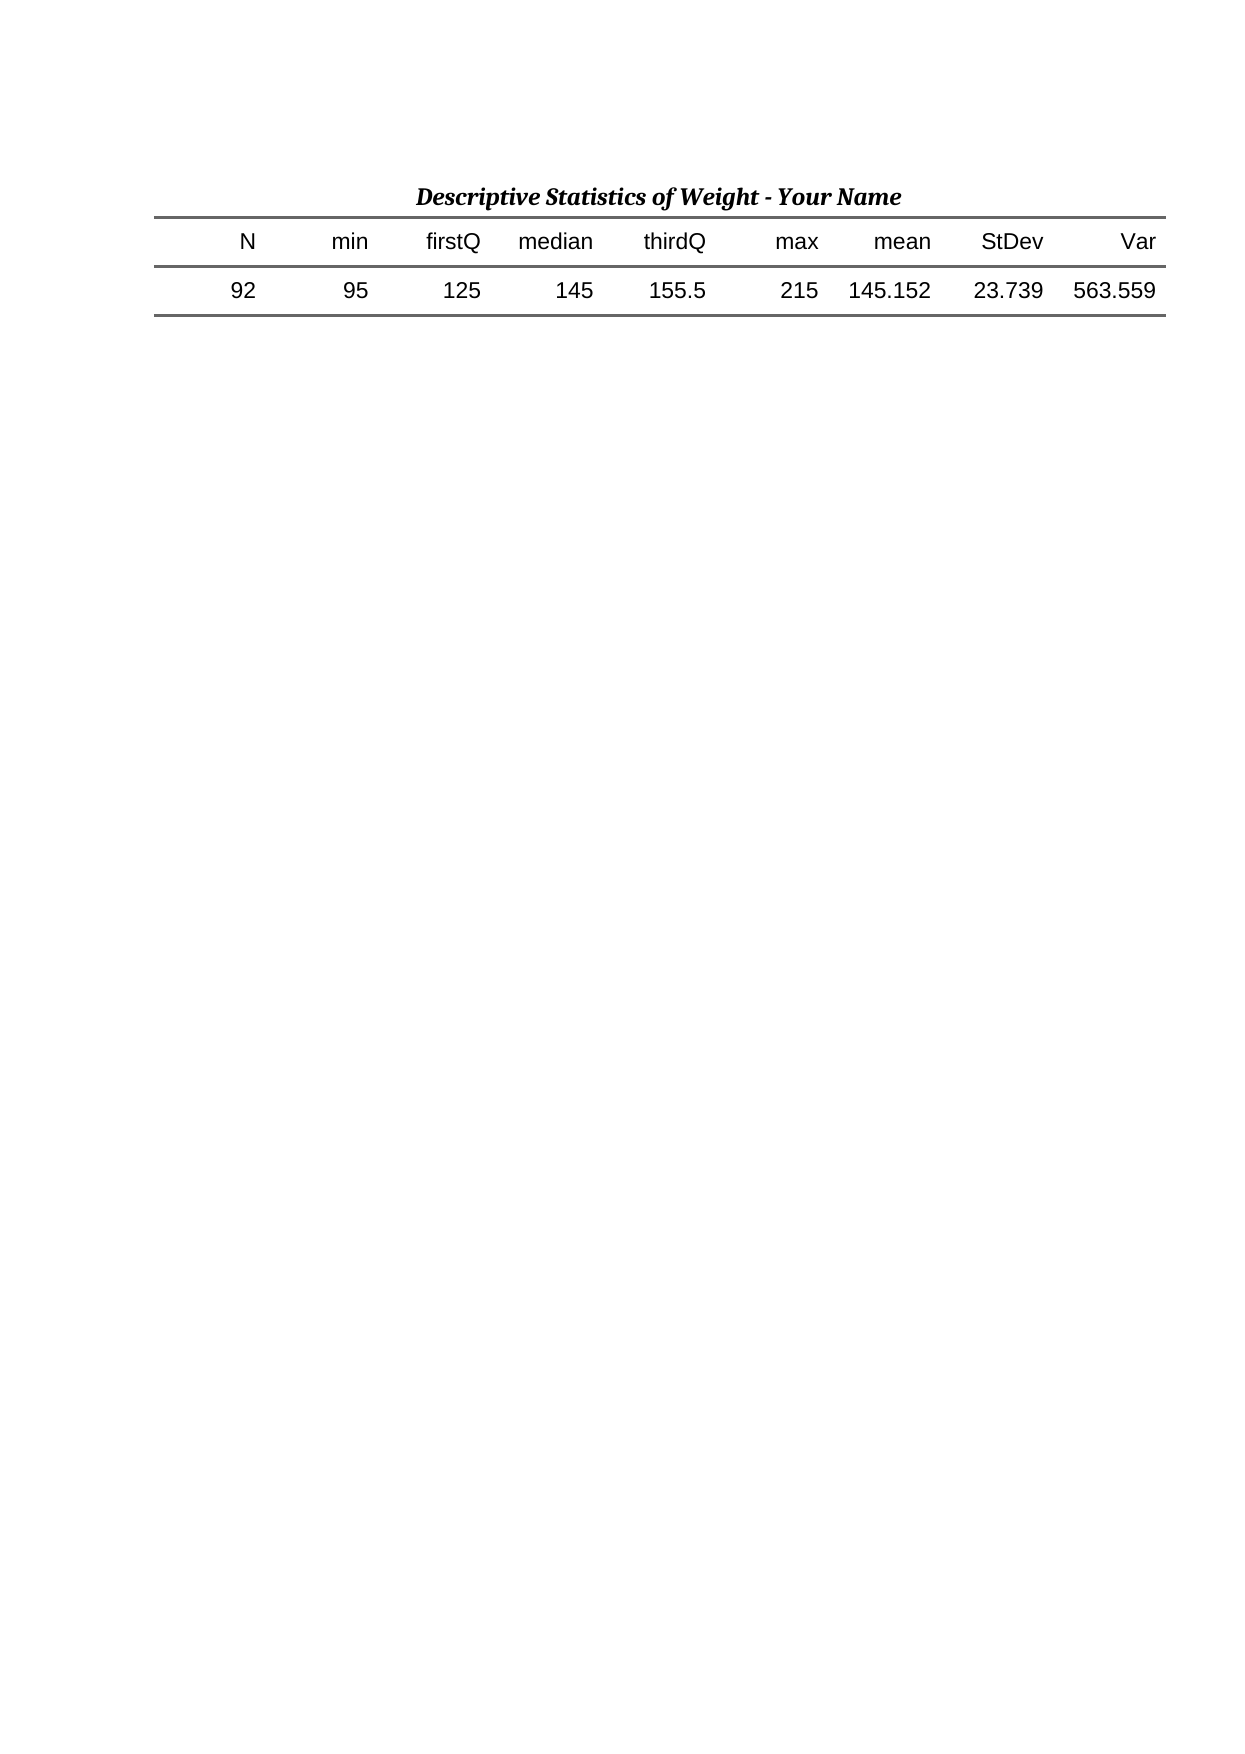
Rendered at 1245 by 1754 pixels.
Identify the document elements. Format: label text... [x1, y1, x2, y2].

table_header min [266, 219, 379, 265]
table_header StDev [941, 219, 1054, 265]
table_cell 155.5 [604, 268, 716, 314]
table_cell 125 [379, 268, 491, 314]
table_cell 23.739 [941, 268, 1054, 314]
text Descriptive Statistics of Weight - Your Name [231, 185, 1089, 210]
table_header Var [1054, 219, 1166, 265]
table_header mean [829, 219, 941, 265]
table_cell 215 [716, 268, 829, 314]
table_header thirdQ [604, 219, 716, 265]
table_header firstQ [379, 219, 491, 265]
table_cell 563.559 [1054, 268, 1166, 314]
table_header max [716, 219, 829, 265]
table_header N [154, 219, 266, 265]
table_cell 92 [154, 268, 266, 314]
table_cell 145 [491, 268, 604, 314]
table_cell 95 [266, 268, 379, 314]
table_cell 145.152 [829, 268, 941, 314]
table_header median [491, 219, 604, 265]
